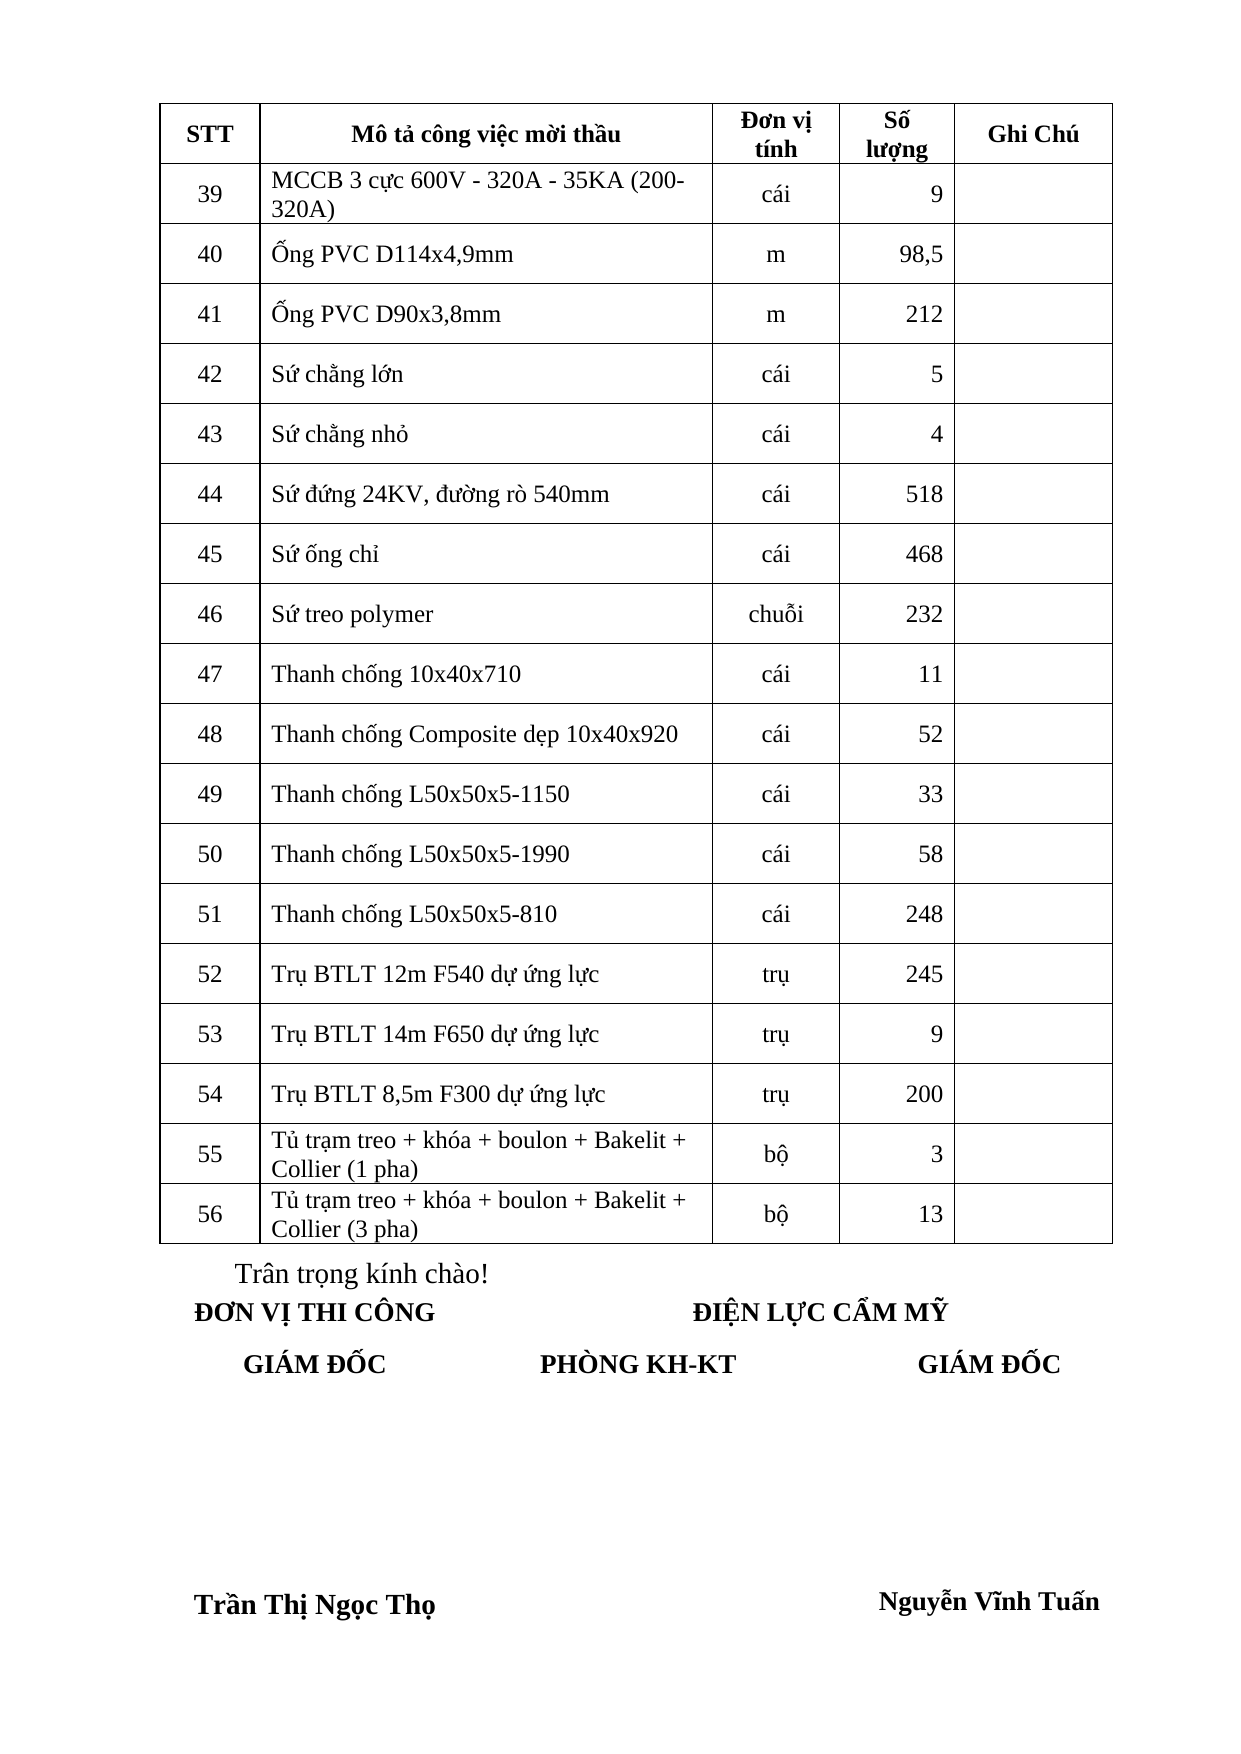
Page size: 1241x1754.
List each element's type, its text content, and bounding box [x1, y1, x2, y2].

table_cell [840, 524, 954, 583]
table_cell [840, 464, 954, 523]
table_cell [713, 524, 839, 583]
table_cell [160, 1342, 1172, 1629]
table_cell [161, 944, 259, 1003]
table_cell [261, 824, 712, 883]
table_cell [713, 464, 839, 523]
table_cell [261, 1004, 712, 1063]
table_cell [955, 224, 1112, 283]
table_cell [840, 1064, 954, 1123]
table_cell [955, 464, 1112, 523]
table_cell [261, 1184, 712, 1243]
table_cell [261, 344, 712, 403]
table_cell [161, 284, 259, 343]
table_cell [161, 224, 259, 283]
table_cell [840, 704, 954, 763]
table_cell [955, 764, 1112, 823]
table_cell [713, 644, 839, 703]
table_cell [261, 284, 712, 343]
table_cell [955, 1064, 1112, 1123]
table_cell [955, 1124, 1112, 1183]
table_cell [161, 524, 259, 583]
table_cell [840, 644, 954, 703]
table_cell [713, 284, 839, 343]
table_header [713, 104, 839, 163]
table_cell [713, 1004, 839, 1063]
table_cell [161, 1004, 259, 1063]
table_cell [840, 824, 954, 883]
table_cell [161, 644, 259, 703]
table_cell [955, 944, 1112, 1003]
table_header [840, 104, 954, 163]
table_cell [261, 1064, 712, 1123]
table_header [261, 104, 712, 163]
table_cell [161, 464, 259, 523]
text Trân trọng kính chào! [159, 1257, 1109, 1290]
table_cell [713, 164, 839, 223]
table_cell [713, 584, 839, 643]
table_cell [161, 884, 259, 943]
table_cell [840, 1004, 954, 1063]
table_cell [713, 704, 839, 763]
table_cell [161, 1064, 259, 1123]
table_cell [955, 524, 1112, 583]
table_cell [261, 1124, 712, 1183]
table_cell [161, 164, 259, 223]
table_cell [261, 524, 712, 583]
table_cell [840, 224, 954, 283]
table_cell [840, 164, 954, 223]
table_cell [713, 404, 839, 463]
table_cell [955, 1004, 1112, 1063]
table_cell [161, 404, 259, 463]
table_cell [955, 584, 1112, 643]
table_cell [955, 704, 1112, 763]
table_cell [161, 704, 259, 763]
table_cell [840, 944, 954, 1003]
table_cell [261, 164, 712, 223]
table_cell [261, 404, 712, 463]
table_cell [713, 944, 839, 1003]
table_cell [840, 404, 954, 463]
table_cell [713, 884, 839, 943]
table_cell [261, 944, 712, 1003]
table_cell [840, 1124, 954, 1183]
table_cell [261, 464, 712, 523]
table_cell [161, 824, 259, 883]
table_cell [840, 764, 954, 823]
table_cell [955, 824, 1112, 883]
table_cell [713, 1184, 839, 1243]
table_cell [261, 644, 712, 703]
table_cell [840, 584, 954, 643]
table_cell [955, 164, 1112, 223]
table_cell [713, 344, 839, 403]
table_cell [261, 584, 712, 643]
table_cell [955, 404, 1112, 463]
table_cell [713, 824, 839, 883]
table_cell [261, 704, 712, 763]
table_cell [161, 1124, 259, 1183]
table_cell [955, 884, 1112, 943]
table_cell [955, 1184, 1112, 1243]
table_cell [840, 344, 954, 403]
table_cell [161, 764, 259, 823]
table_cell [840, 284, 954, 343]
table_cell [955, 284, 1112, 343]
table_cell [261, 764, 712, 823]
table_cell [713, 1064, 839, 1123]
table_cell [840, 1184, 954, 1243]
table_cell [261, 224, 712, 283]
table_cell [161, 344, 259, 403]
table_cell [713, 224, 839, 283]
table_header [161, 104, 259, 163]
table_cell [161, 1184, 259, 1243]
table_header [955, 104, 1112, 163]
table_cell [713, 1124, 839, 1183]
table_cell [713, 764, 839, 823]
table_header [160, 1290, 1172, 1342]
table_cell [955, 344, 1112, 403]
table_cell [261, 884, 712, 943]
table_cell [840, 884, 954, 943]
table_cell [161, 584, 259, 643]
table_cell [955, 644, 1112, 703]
